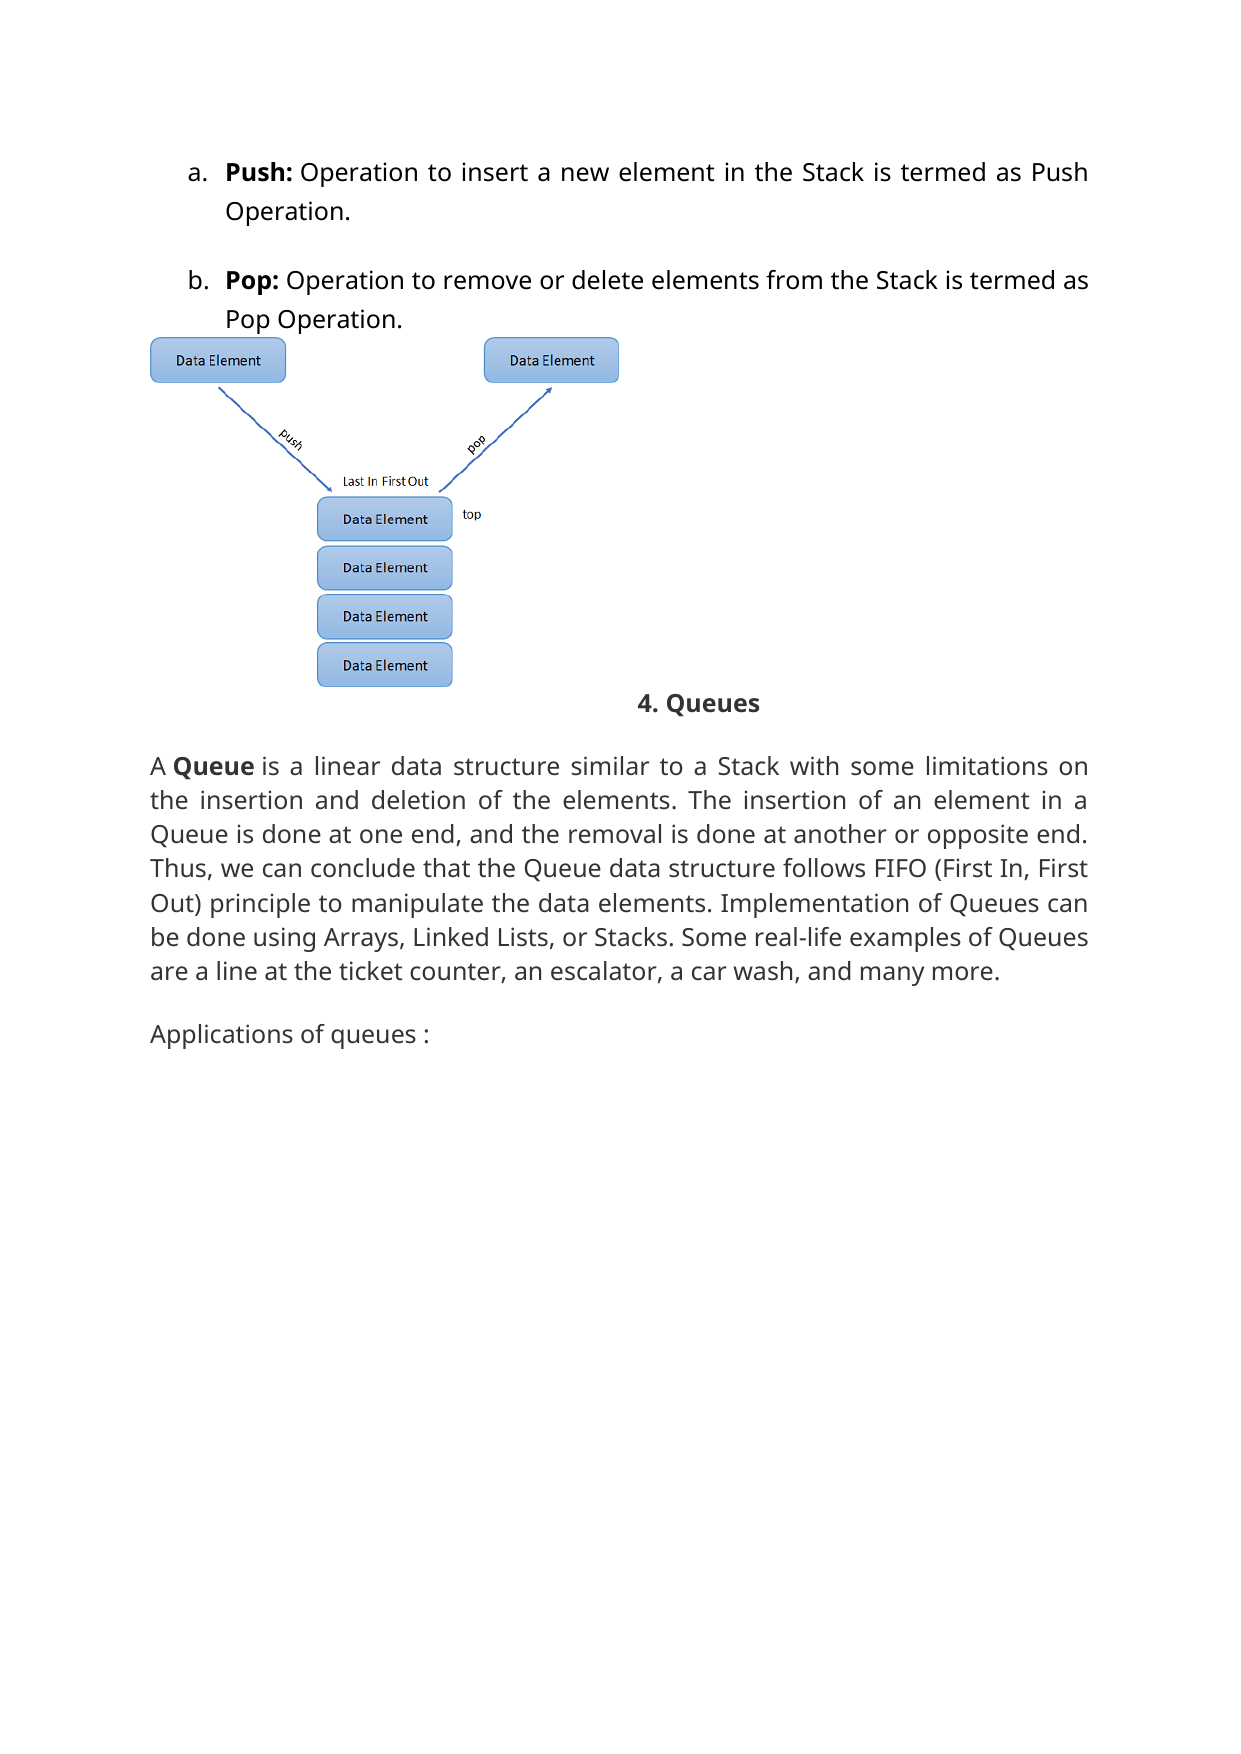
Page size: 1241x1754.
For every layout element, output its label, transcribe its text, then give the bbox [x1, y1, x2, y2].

text Applications of queues : [150, 1017, 1090, 1051]
list Pop: Operation to remove or delete elements from the Stack is termed as Pop Operation. [187, 257, 1090, 335]
picture [150, 337, 619, 687]
text 4. Queues [150, 686, 1090, 720]
text A Queue is a linear data structure similar to a Stack with some limitations on the insertion and deletion of the elements. The insertion of an element in a Queue is done at one end, and the removal is done at another or opposite end. Thus, we can conclude that the Queue data structure follows FIFO (First In, First Out) principle to manipulate the data elements. Implementation of Queues can be done using Arrays, Linked Lists, or Stacks. Some real-life examples of Queues are a line at the ticket counter, an escalator, a car wash, and many more. [150, 749, 1090, 987]
list Push: Operation to insert a new element in the Stack is termed as Push Operation. [187, 150, 1090, 228]
